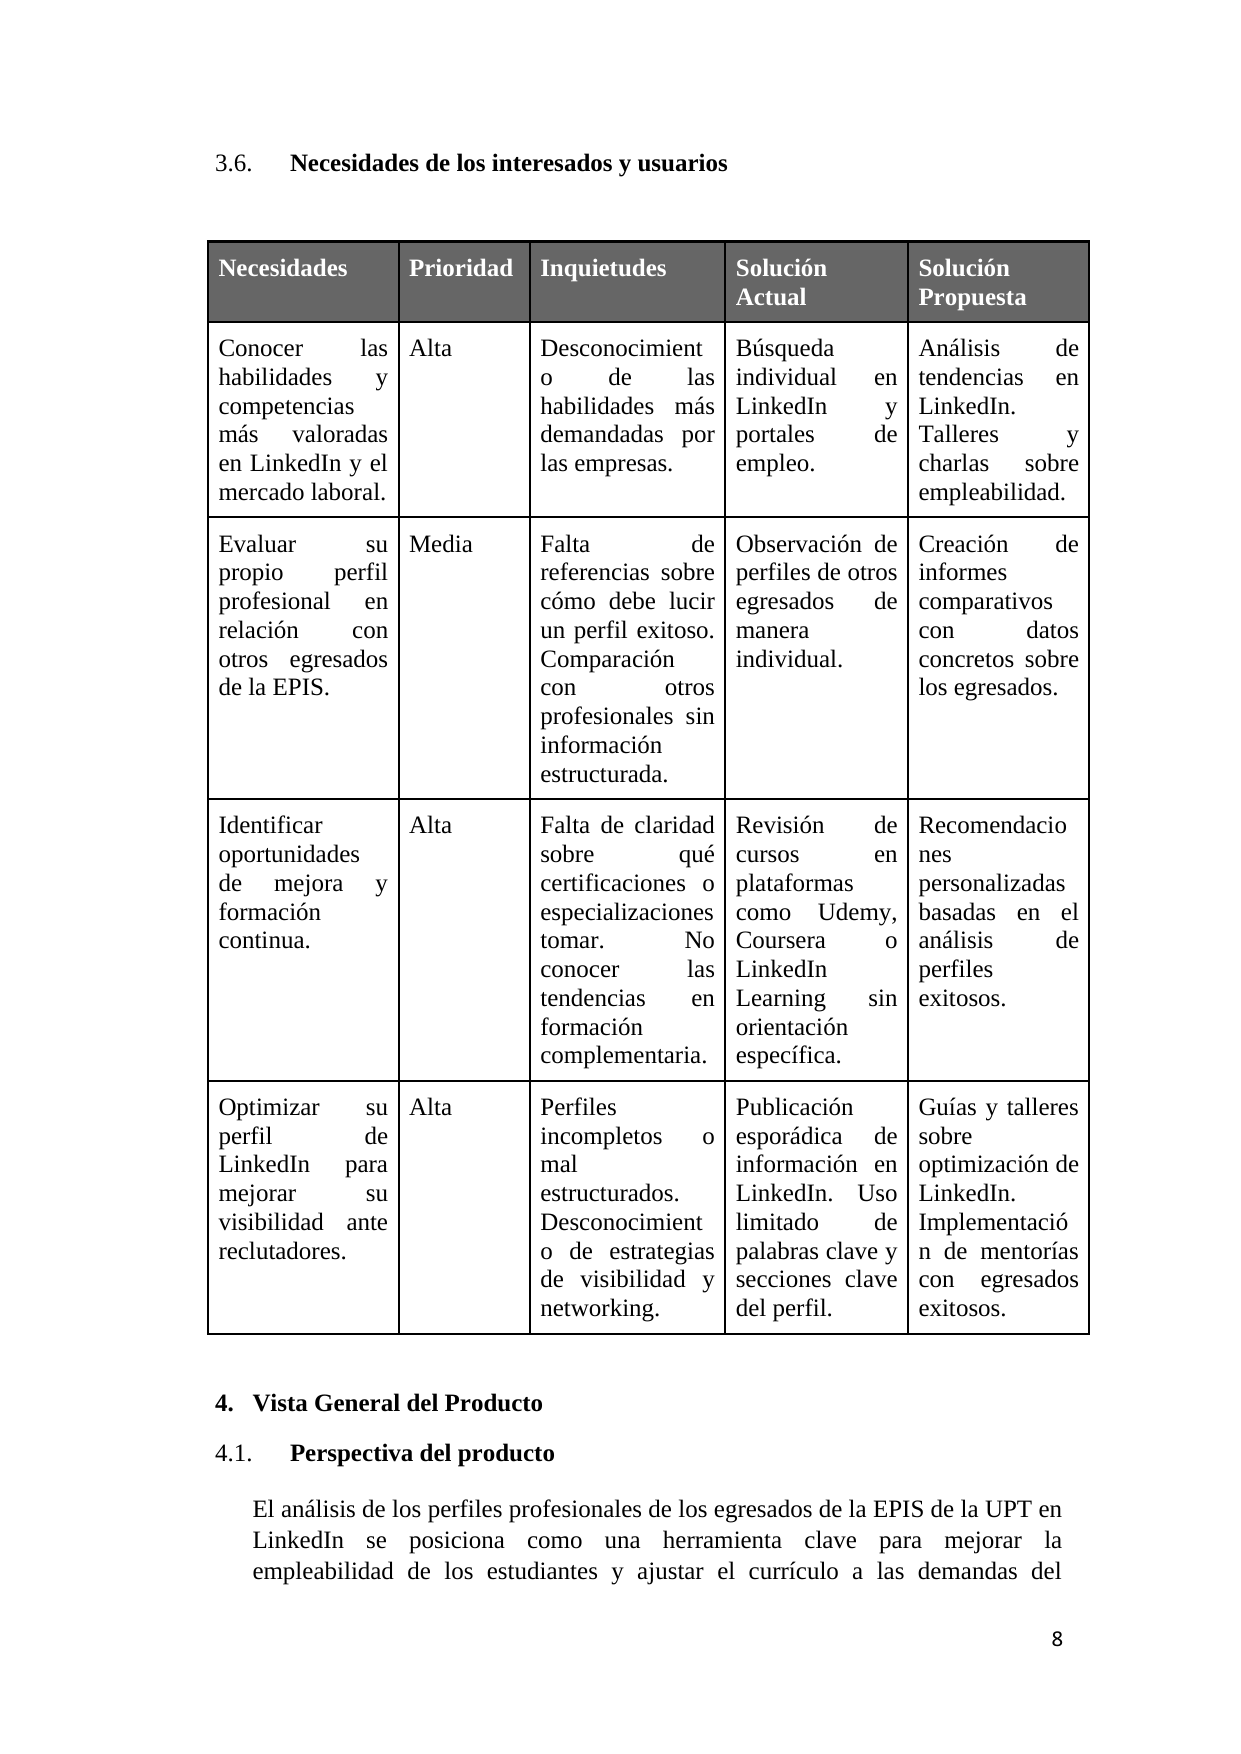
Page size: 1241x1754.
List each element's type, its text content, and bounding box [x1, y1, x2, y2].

table_cell Optimizar su perfil de LinkedIn para mejorar su visibilidad ante reclutadores. [209, 1082, 398, 1332]
table_cell Revisión de cursos en plataformas como Udemy, Coursera o LinkedIn Learning sin orientación específica. [726, 800, 907, 1079]
table_header Prioridad [400, 243, 529, 321]
table_cell Publicación esporádica de información en LinkedIn. Uso limitado de palabras clave y secciones clave del perfil. [726, 1082, 907, 1332]
table_cell Análisis de tendencias en LinkedIn. Talleres y charlas sobre empleabilidad. [909, 323, 1088, 516]
subtitle Vista General del Producto [215, 1388, 1063, 1417]
table_header Solución Actual [726, 243, 907, 321]
table_cell Falta de referencias sobre cómo debe lucir un perfil exitoso. Comparación con otros profesionales sin información estructurada. [531, 518, 724, 798]
table_cell Media [400, 518, 529, 798]
subtitle Perspectiva del producto [215, 1438, 1063, 1466]
table_cell Alta [400, 323, 529, 516]
table_cell Identificar oportunidades de mejora y formación continua. [209, 800, 398, 1079]
subtitle Necesidades de los interesados y usuarios [215, 148, 1063, 176]
table_cell Perfiles incompletos o mal estructurados. Desconocimiento de estrategias de visibilidad y networking. [531, 1082, 724, 1332]
table_header Necesidades [209, 243, 398, 321]
table_cell Creación de informes comparativos con datos concretos sobre los egresados. [909, 518, 1088, 798]
table_cell Observación de perfiles de otros egresados de manera individual. [726, 518, 907, 798]
table_cell Desconocimiento de las habilidades más demandadas por las empresas. [531, 323, 724, 516]
table_cell Alta [400, 1082, 529, 1332]
table_cell Falta de claridad sobre qué certificaciones o especializaciones tomar. No conocer las tendencias en formación complementaria. [531, 800, 724, 1079]
table_cell Conocer las habilidades y competencias más valoradas en LinkedIn y el mercado laboral. [209, 323, 398, 516]
table_cell Recomendaciones personalizadas basadas en el análisis de perfiles exitosos. [909, 800, 1088, 1079]
table_cell Búsqueda individual en LinkedIn y portales de empleo. [726, 323, 907, 516]
table_cell Alta [400, 800, 529, 1079]
table_header Solución Propuesta [909, 243, 1088, 321]
table_cell Evaluar su propio perfil profesional en relación con otros egresados de la EPIS. [209, 518, 398, 798]
table_cell Guías y talleres sobre optimización de LinkedIn. Implementación de mentorías con egresados exitosos. [909, 1082, 1088, 1332]
table_header Inquietudes [531, 243, 724, 321]
